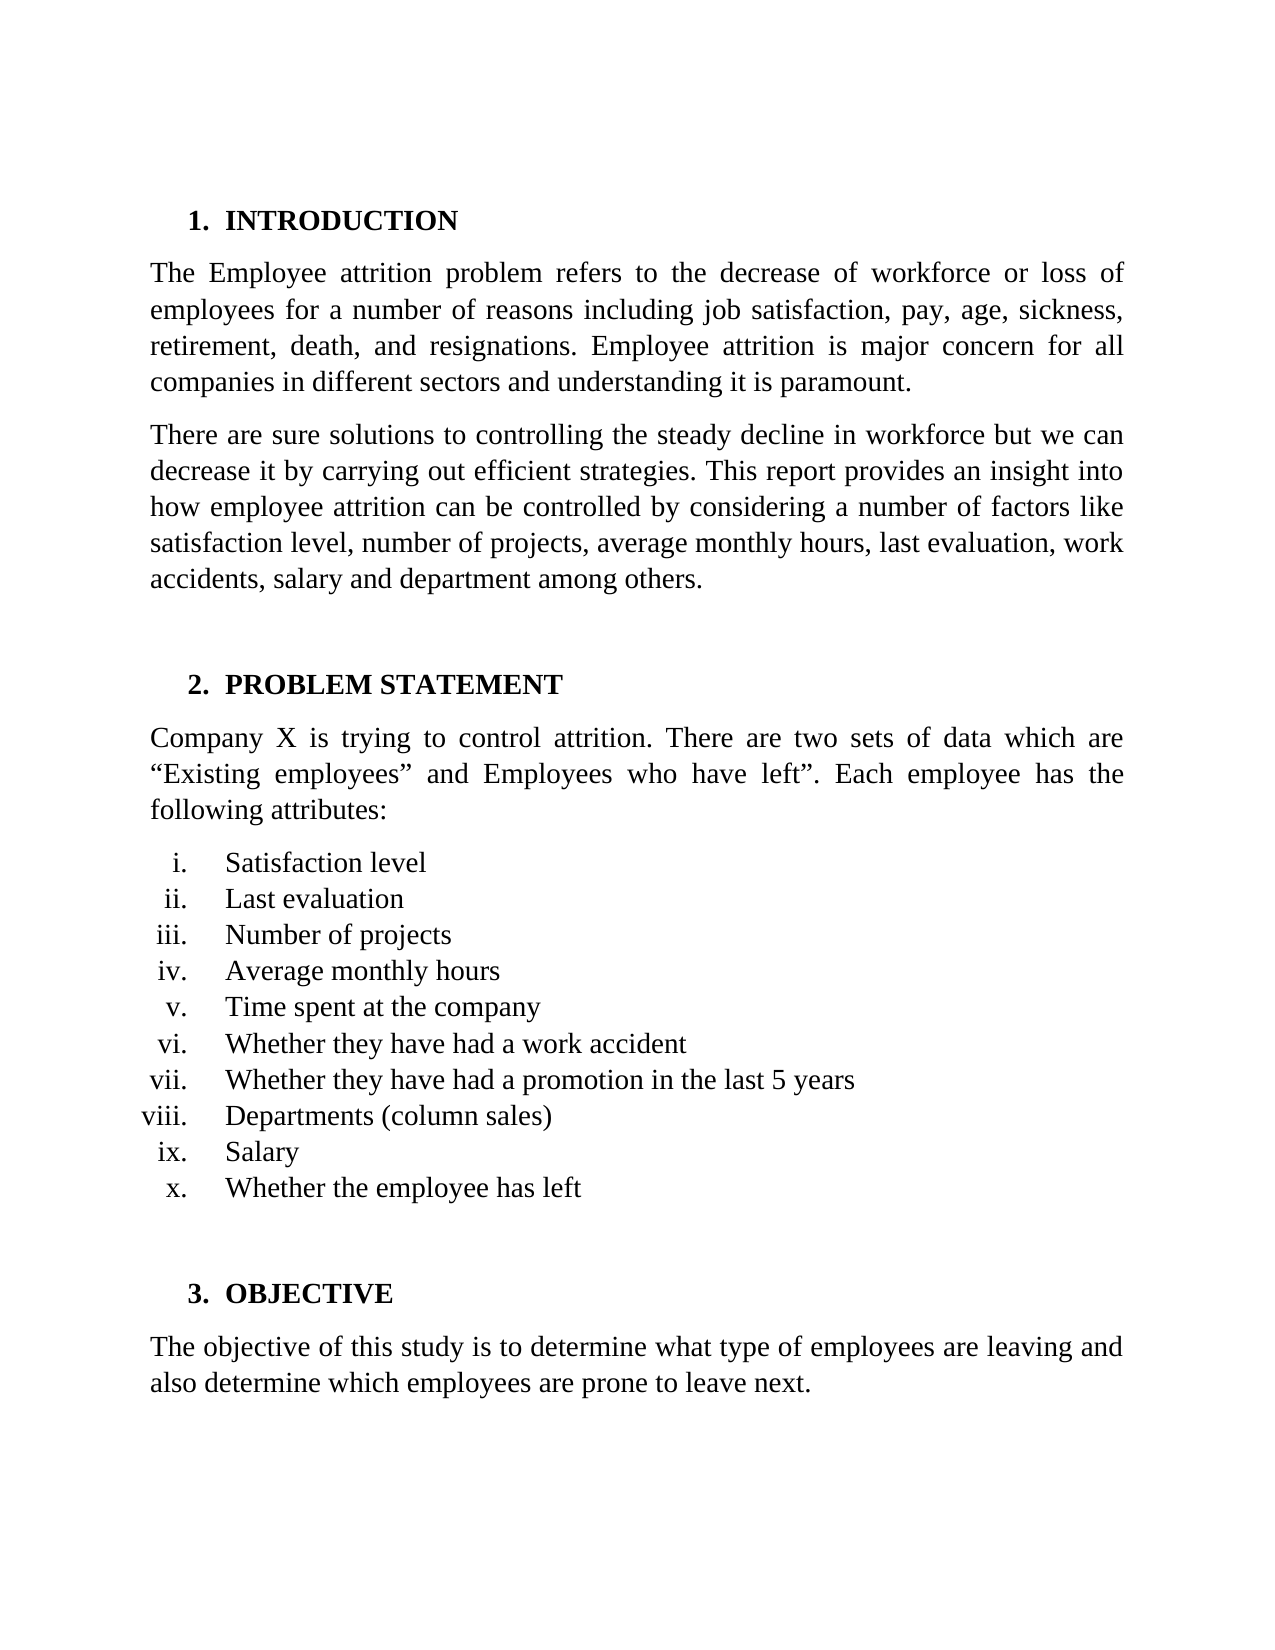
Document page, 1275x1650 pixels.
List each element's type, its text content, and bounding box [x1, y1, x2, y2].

list Satisfaction level [187, 845, 1125, 878]
text There are sure solutions to controlling the steady decline in workforce but we can decrease it by carrying out efficient strategies. This report provides an insight into how employee attrition can be controlled by considering a number of factors like satisfaction level, number of projects, average monthly hours, last evaluation, work accidents, salary and department among others. [150, 417, 1125, 595]
list Whether they have had a work accident [187, 1026, 1125, 1059]
list Number of projects [187, 917, 1125, 951]
list INTRODUCTION [187, 203, 1125, 236]
text The Employee attrition problem refers to the decrease of workforce or loss of employees for a number of reasons including job satisfaction, pay, age, sickness, retirement, death, and resignations. Employee attrition is major concern for all companies in different sectors and understanding it is paramount. [150, 256, 1125, 398]
list Whether they have had a promotion in the last 5 years [187, 1062, 1125, 1095]
text The objective of this study is to determine what type of employees are leaving and also determine which employees are prone to leave next. [150, 1329, 1125, 1398]
list PROBLEM STATEMENT [187, 667, 1125, 701]
list Time spent at the company [187, 989, 1125, 1023]
list Average monthly hours [187, 953, 1125, 987]
list Salary [187, 1134, 1125, 1168]
text Company X is trying to control attrition. There are two sets of data which are “Existing employees” and Employees who have left”. Each employee has the following attributes: [150, 720, 1125, 826]
list Last evaluation [187, 881, 1125, 915]
list Departments (column sales) [187, 1098, 1125, 1132]
list OBJECTIVE [187, 1276, 1125, 1309]
list Whether the employee has left [187, 1170, 1125, 1204]
